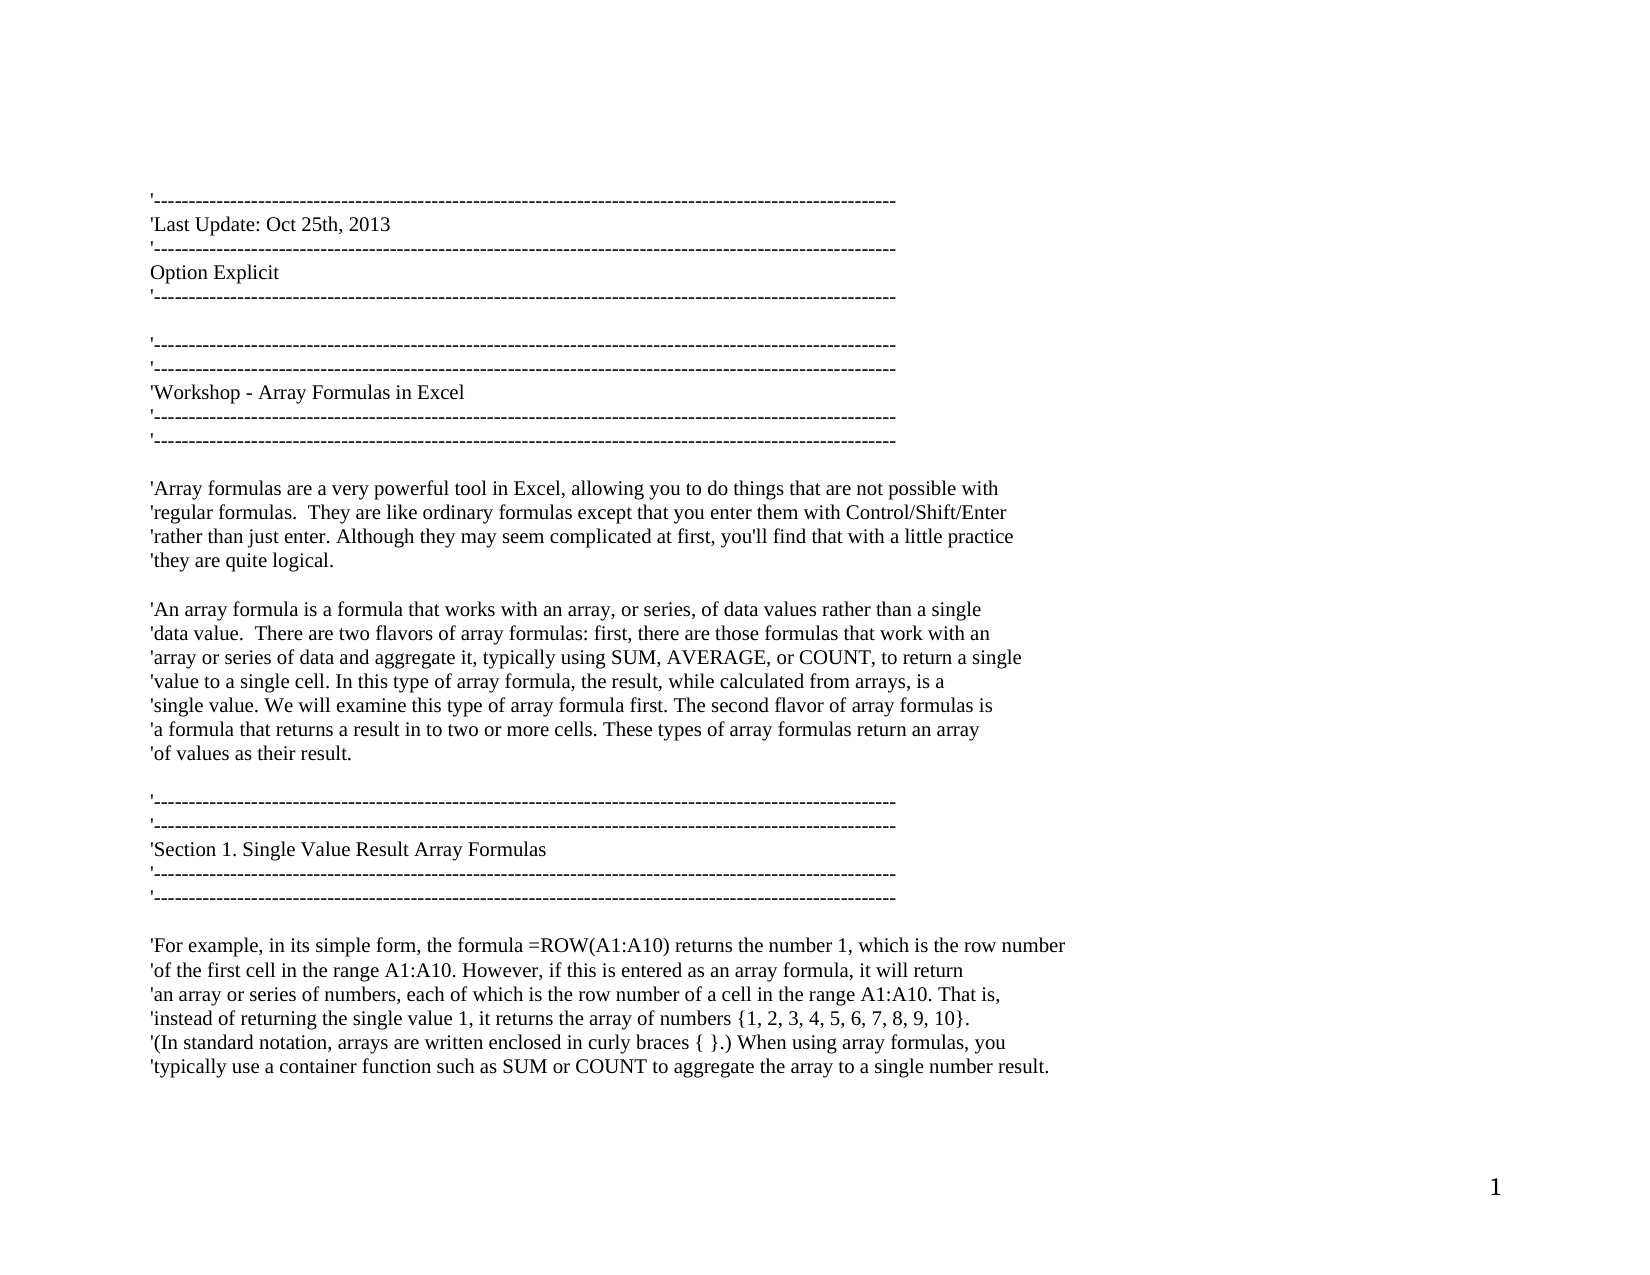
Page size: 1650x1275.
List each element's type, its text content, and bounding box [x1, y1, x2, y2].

text '----------------------------------------------------------------------------------------------------------- [150, 236, 1500, 260]
text 'of the first cell in the range A1:A10. However, if this is entered as an array formula, it will return [150, 957, 1500, 982]
text '----------------------------------------------------------------------------------------------------------- [150, 885, 1500, 909]
text '----------------------------------------------------------------------------------------------------------- [150, 813, 1500, 837]
text 'typically use a container function such as SUM or COUNT to aggregate the array to a single number result. [150, 1054, 1500, 1078]
text 'rather than just enter. Although they may seem complicated at first, you'll find that with a little practice [150, 524, 1500, 548]
text 'Last Update: Oct 25th, 2013 [150, 212, 1500, 236]
text '----------------------------------------------------------------------------------------------------------- [150, 187, 1500, 212]
text 'a formula that returns a result in to two or more cells. These types of array formulas return an array [150, 717, 1500, 741]
text 'array or series of data and aggregate it, typically using SUM, AVERAGE, or COUNT, to return a single [150, 645, 1500, 669]
text '----------------------------------------------------------------------------------------------------------- [150, 428, 1500, 452]
text 'instead of returning the single value 1, it returns the array of numbers {1, 2, 3, 4, 5, 6, 7, 8, 9, 10}. [150, 1006, 1500, 1030]
text 'regular formulas. They are like ordinary formulas except that you enter them with Control/Shift/Enter [150, 500, 1500, 524]
text '----------------------------------------------------------------------------------------------------------- [150, 789, 1500, 813]
text 'single value. We will examine this type of array formula first. The second flavor of array formulas is [150, 693, 1500, 717]
text 'of values as their result. [150, 741, 1500, 765]
text 'they are quite logical. [150, 548, 1500, 572]
text 'For example, in its simple form, the formula =ROW(A1:A10) returns the number 1, which is the row number [150, 933, 1500, 957]
text '----------------------------------------------------------------------------------------------------------- [150, 861, 1500, 885]
text 'an array or series of numbers, each of which is the row number of a cell in the range A1:A10. That is, [150, 982, 1500, 1006]
text '----------------------------------------------------------------------------------------------------------- [150, 332, 1500, 356]
text 'value to a single cell. In this type of array formula, the result, while calculated from arrays, is a [150, 669, 1500, 693]
text 'An array formula is a formula that works with an array, or series, of data values rather than a single [150, 597, 1500, 621]
text 'Section 1. Single Value Result Array Formulas [150, 837, 1500, 861]
text '----------------------------------------------------------------------------------------------------------- [150, 284, 1500, 308]
text Option Explicit [150, 260, 1500, 284]
text '----------------------------------------------------------------------------------------------------------- [150, 404, 1500, 428]
text 'Workshop - Array Formulas in Excel [150, 380, 1500, 404]
text '----------------------------------------------------------------------------------------------------------- [150, 356, 1500, 380]
text '(In standard notation, arrays are written enclosed in curly braces { }.) When using array formulas, you [150, 1030, 1500, 1054]
text 'Array formulas are a very powerful tool in Excel, allowing you to do things that are not possible with [150, 476, 1500, 500]
text 'data value. There are two flavors of array formulas: first, there are those formulas that work with an [150, 621, 1500, 645]
